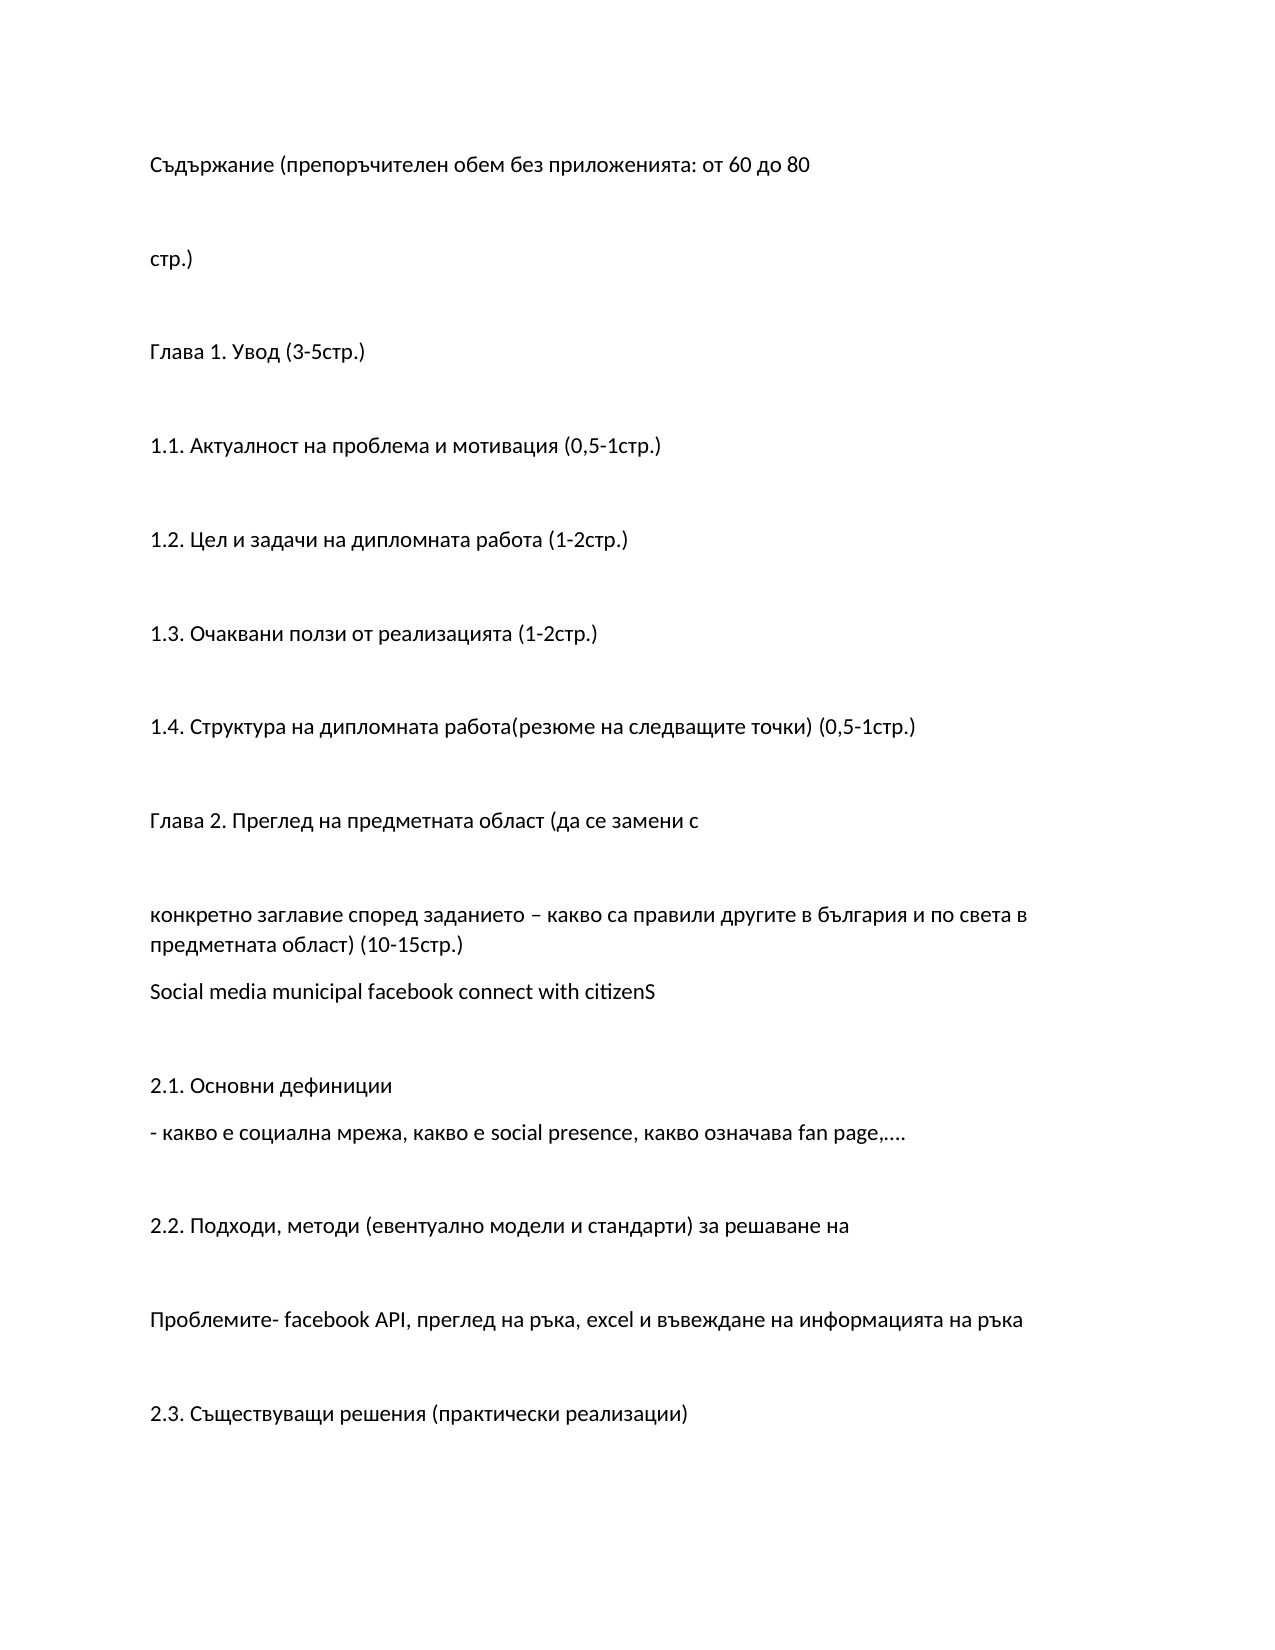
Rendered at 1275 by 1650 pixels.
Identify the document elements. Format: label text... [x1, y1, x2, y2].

text стр.) [150, 244, 1125, 272]
text Съдържание (препоръчителен обем без приложенията: от 60 до 80 [150, 150, 1125, 178]
text Глава 2. Преглед на предметната област (да се замени с [150, 806, 1125, 834]
text Social media municipal facebook connect with citizenS [150, 977, 1125, 1005]
text 2.2. Подходи, методи (евентуално модели и стандарти) за решаване на [150, 1211, 1125, 1239]
text Глава 1. Увод (3-5стр.) [150, 337, 1125, 366]
text 1.4. Структура на дипломната работа(резюме на следващите точки) (0,5-1стр.) [150, 712, 1125, 741]
text 1.1. Актуалност на проблема и мотивация (0,5-1стр.) [150, 431, 1125, 459]
text 2.3. Съществуващи решения (практически реализации) [150, 1399, 1125, 1427]
text - какво е социална мрежа, какво е social presence, какво означава fan page,…. [150, 1118, 1125, 1146]
text Проблемите- facebook API, преглед на ръка, excel и въвеждане на информацията на ръка [150, 1305, 1125, 1333]
text конкретно заглавие според заданието – какво са правили другите в българия и по света в предметната област) (10-15стр.) [150, 900, 1125, 958]
text 1.3. Очаквани ползи от реализацията (1-2стр.) [150, 619, 1125, 647]
text 2.1. Основни дефиниции [150, 1071, 1125, 1099]
text 1.2. Цел и задачи на дипломната работа (1-2стр.) [150, 525, 1125, 553]
